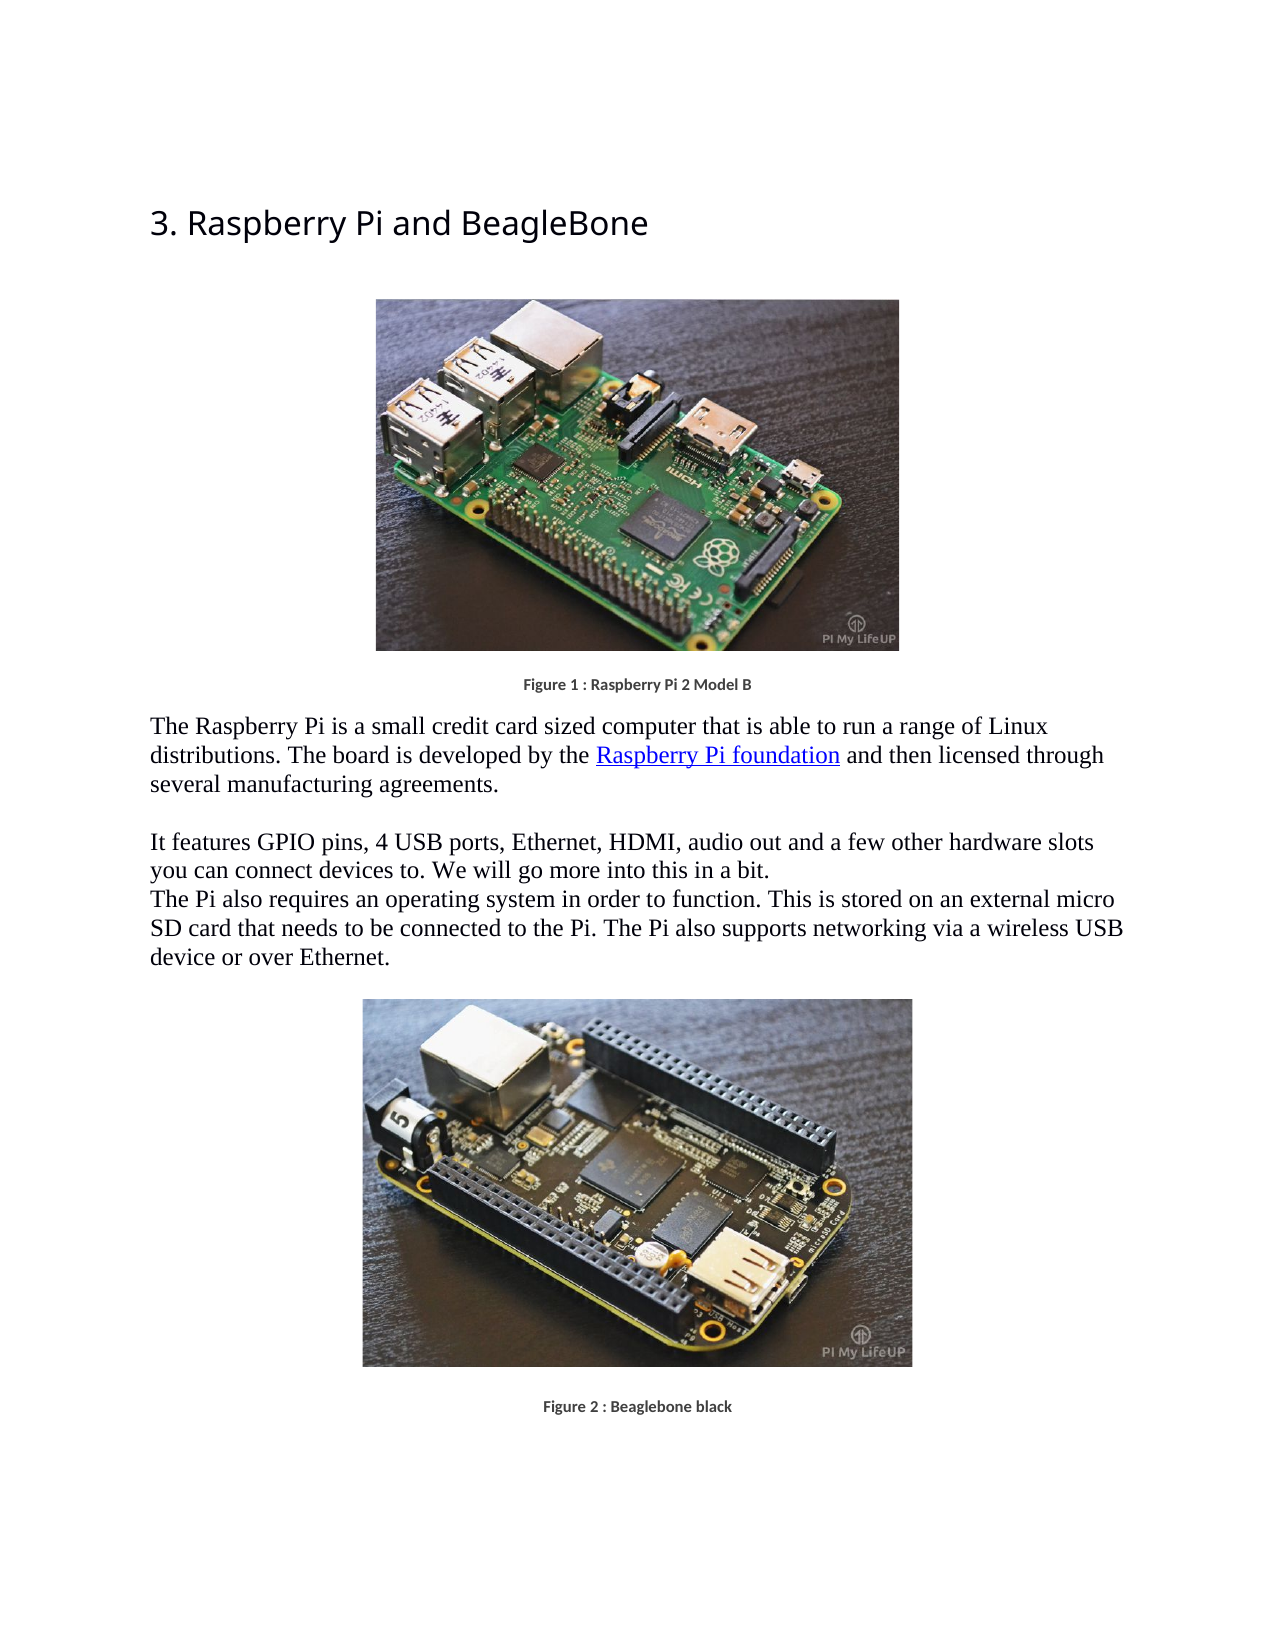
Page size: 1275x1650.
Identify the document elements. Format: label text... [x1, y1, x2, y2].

picture [362, 999, 913, 1367]
text Figure 1 : Raspberry Pi 2 Model B [150, 674, 1125, 694]
text It features GPIO pins, 4 USB ports, Ethernet, HDMI, audio out and a few other hardware slots you can connect devices to. We will go more into this in a bit. The Pi also requires an operating system in order to function. This is stored on an external micro SD card that needs to be connected to the Pi. The Pi also supports networking via a wireless USB device or over Ethernet. [150, 827, 1125, 970]
subtitle 3. Raspberry Pi and BeagleBone [150, 200, 1125, 245]
text The Raspberry Pi is a small credit card sized computer that is able to run a range of Linux distributions. The board is developed by the Raspberry Pi foundation and then licensed through several manufacturing agreements. [150, 711, 1125, 797]
text Figure 2 : Beaglebone black [150, 1396, 1125, 1416]
picture [375, 299, 900, 651]
